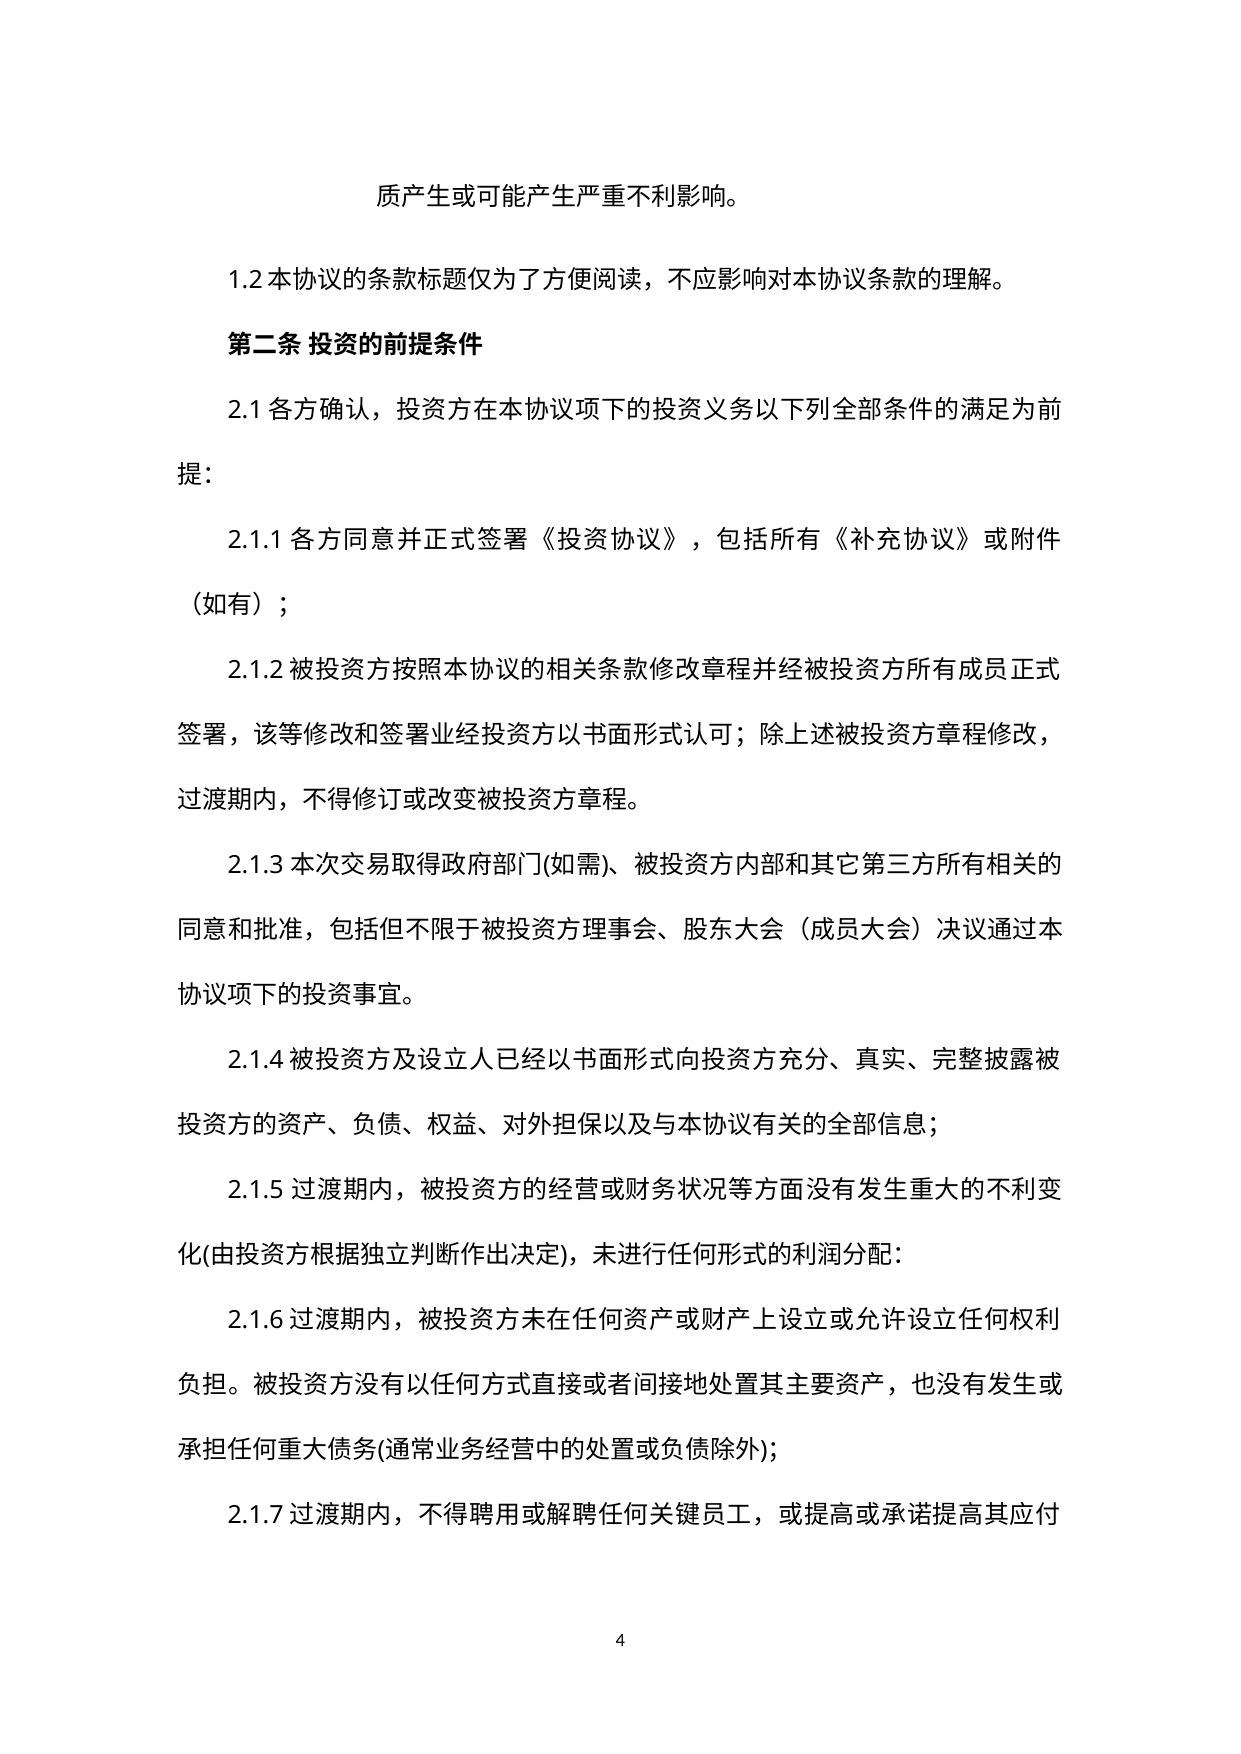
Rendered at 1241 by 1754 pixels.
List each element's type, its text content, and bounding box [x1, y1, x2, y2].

text 2.1各方确认，投资方在本协议项下的投资义务以下列全部条件的满足为前提： [177, 375, 1063, 505]
text 2.1.5 过渡期内，被投资方的经营或财务状况等方面没有发生重大的不利变化(由投资方根据独立判断作出决定)，未进行任何形式的利润分配： [177, 1155, 1063, 1285]
text 2.1.2被投资方按照本协议的相关条款修改章程并经被投资方所有成员正式签署，该等修改和签署业经投资方以书面形式认可；除上述被投资方章程修改，过渡期内，不得修订或改变被投资方章程。 [177, 635, 1063, 830]
text 1.2本协议的条款标题仅为了方便阅读，不应影响对本协议条款的理解。 [177, 245, 1063, 310]
text 第二条 投资的前提条件 [177, 310, 1063, 375]
text 2.1.6过渡期内，被投资方未在任何资产或财产上设立或允许设立任何权利负担。被投资方没有以任何方式直接或者间接地处置其主要资产，也没有发生或承担任何重大债务(通常业务经营中的处置或负债除外)； [177, 1285, 1063, 1480]
text 2.1.4被投资方及设立人已经以书面形式向投资方充分、真实、完整披露被投资方的资产、负债、权益、对外担保以及与本协议有关的全部信息； [177, 1025, 1063, 1155]
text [377, 162, 1063, 227]
text 2.1.1各方同意并正式签署《投资协议》，包括所有《补充协议》或附件（如有）； [177, 505, 1063, 635]
text 2.1.3 本次交易取得政府部门(如需)、被投资方内部和其它第三方所有相关的同意和批准，包括但不限于被投资方理事会、股东大会（成员大会）决议通过本协议项下的投资事宜。 [177, 830, 1063, 1025]
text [177, 1480, 1063, 1545]
